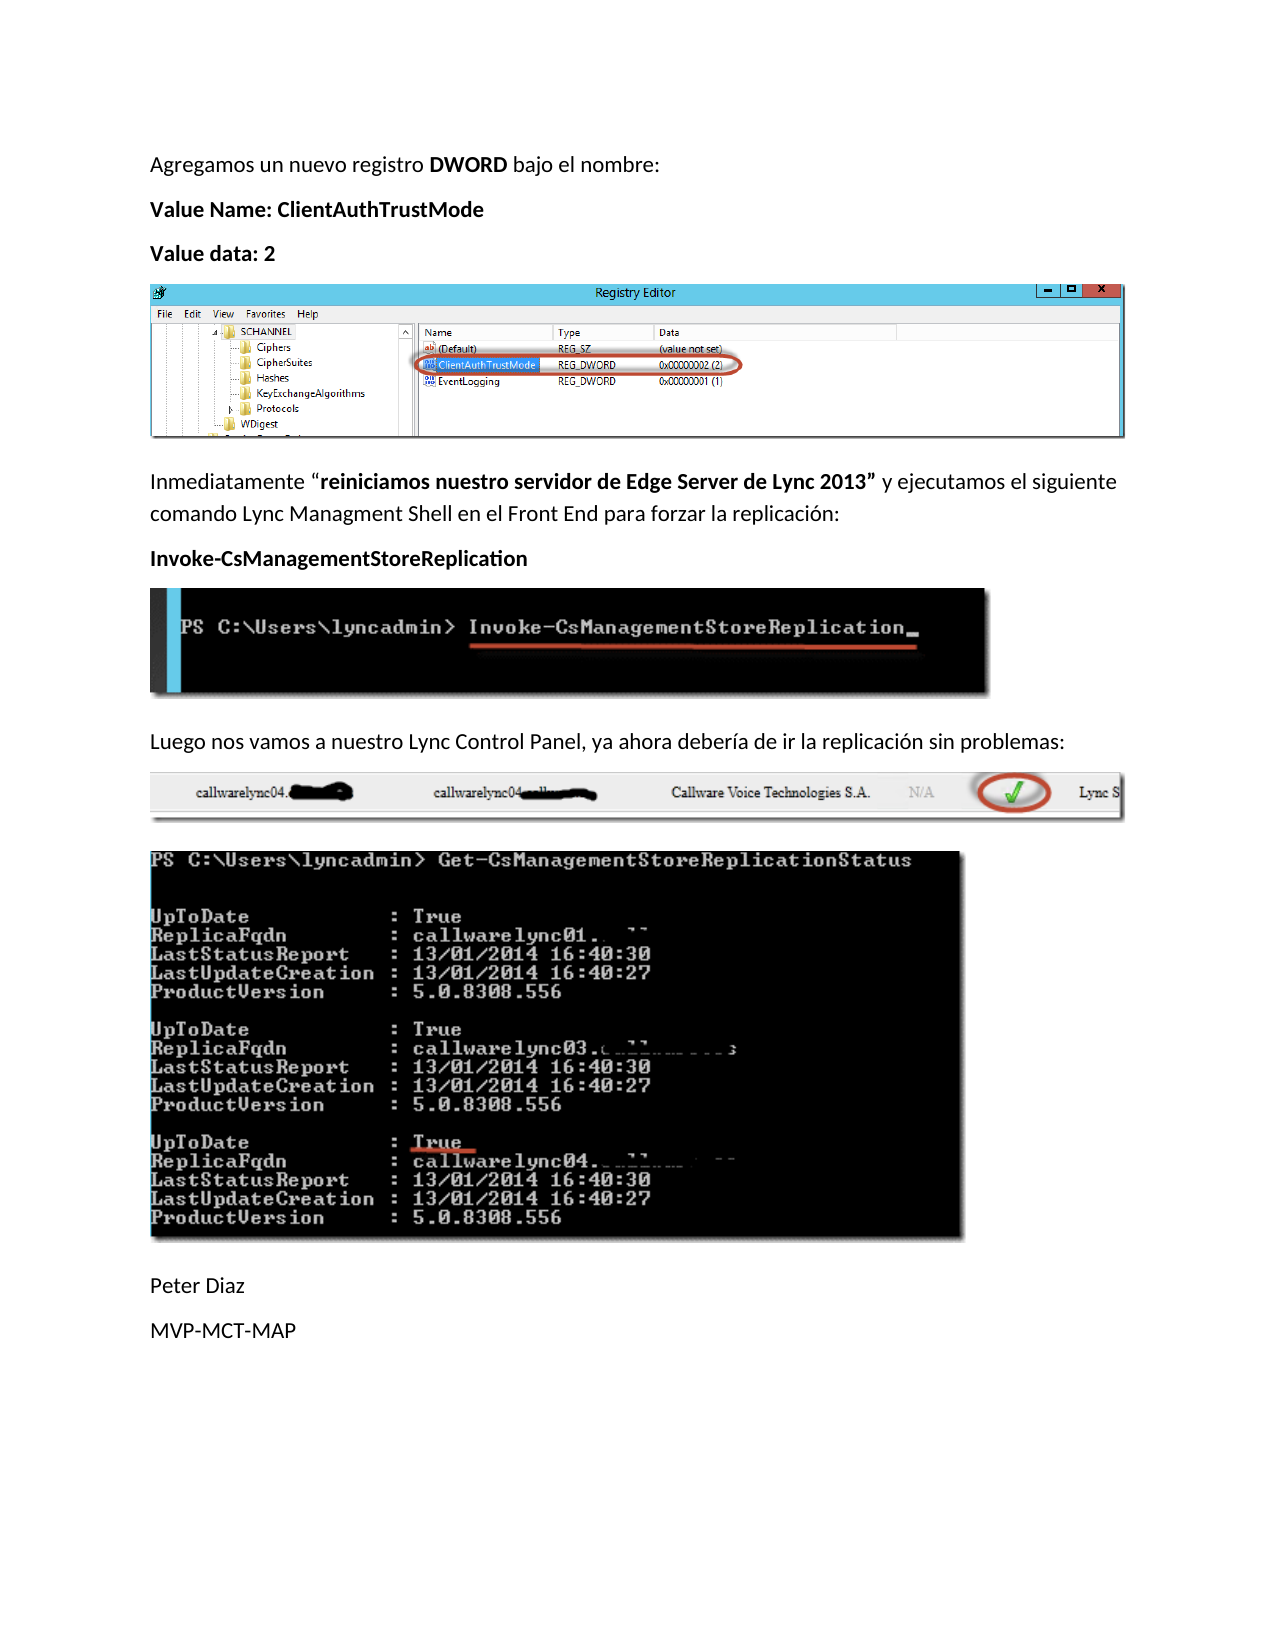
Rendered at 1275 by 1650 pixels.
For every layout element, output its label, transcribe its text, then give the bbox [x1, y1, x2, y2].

text Agregamos un nuevo registro DWORD bajo el nombre: [150, 150, 1125, 178]
picture [150, 772, 1125, 823]
text Luego nos vamos a nuestro Lync Control Panel, ya ahora debería de ir la replicación sin problemas: [150, 727, 1125, 756]
picture [150, 588, 991, 699]
text Inmediatamente “reiniciamos nuestro servidor de Edge Server de Lync 2013” y ejecutamos el siguiente comando Lync Managment Shell en el Front End para forzar la replicación: [150, 467, 1125, 528]
text MVP-MCT-MAP [150, 1316, 1125, 1344]
text Peter Diaz [150, 1271, 1125, 1299]
text Value data: 2 [150, 239, 1125, 267]
text Invoke-CsManagementStoreReplication [150, 544, 1125, 572]
picture [150, 851, 966, 1243]
picture [150, 284, 1125, 439]
text Value Name: ClientAuthTrustMode [150, 195, 1125, 223]
